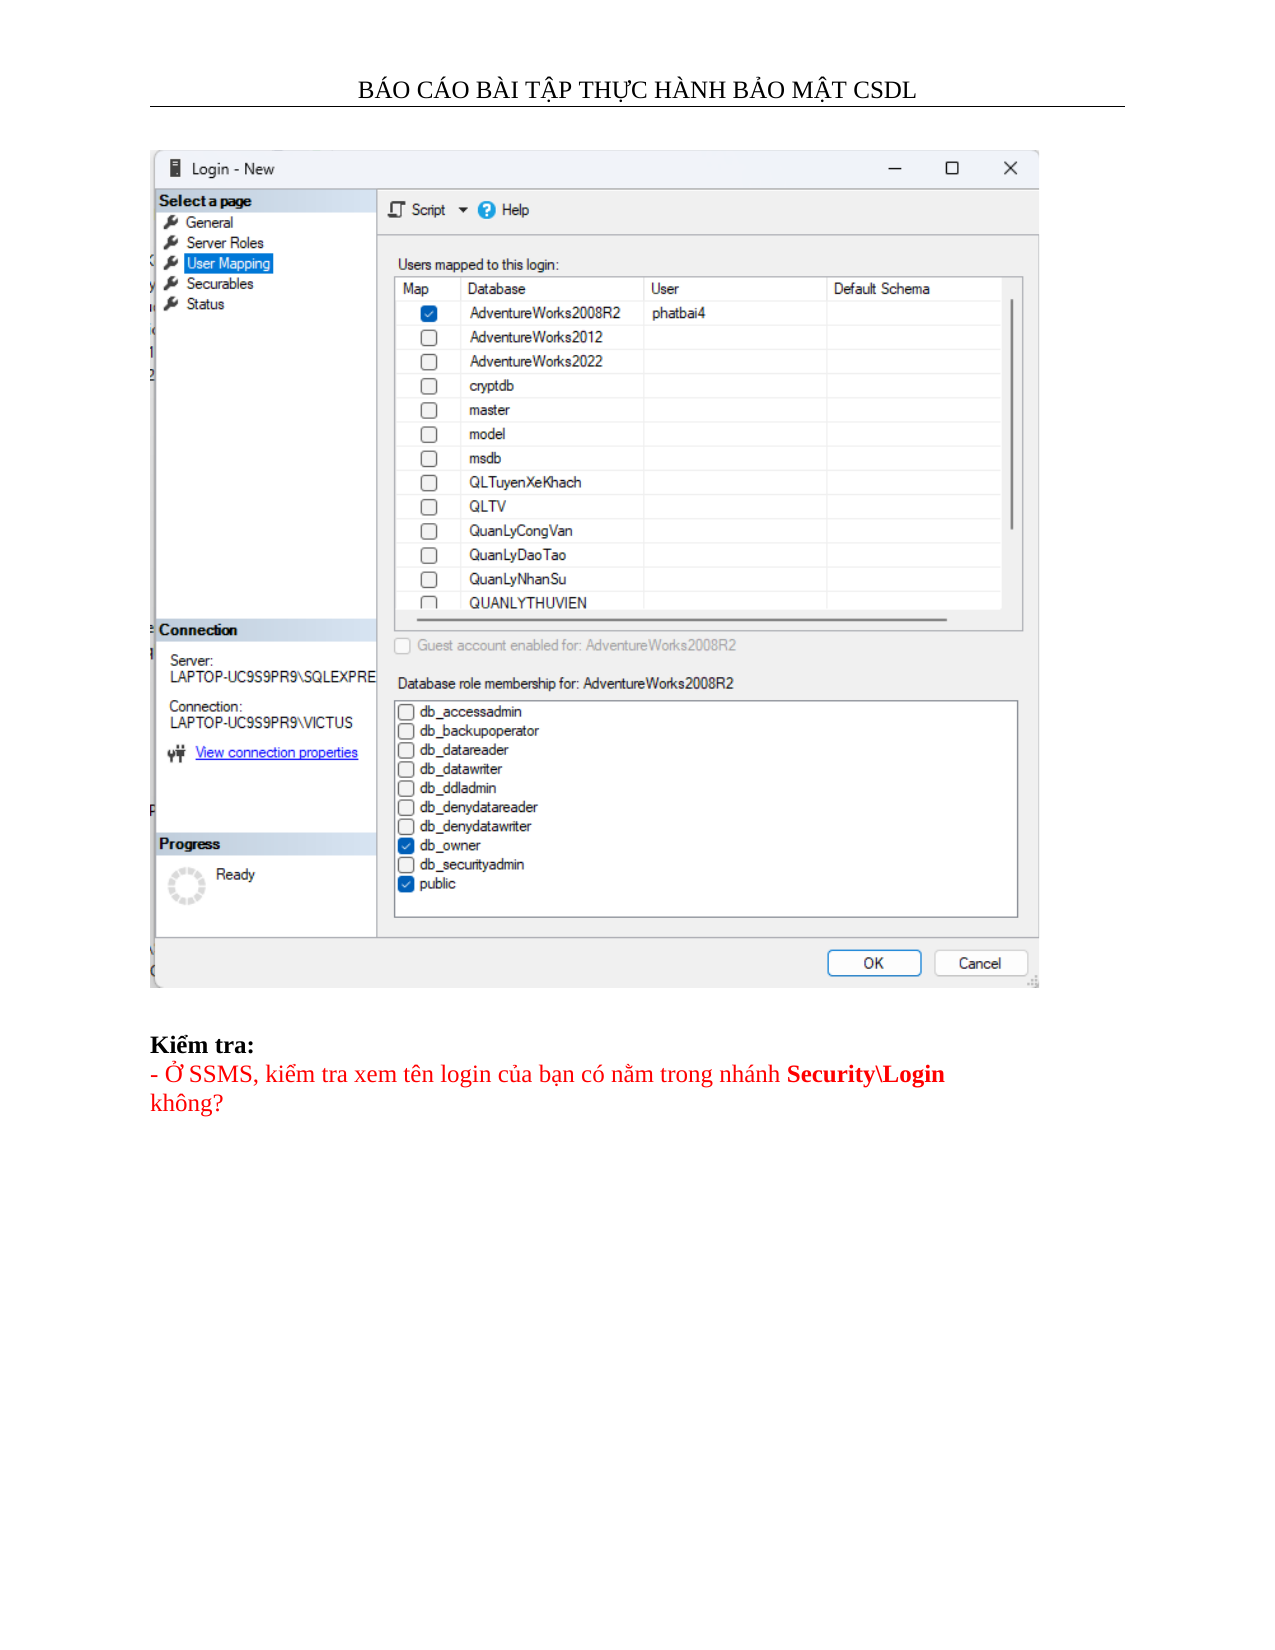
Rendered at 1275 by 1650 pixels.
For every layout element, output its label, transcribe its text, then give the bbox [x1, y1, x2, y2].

picture [150, 150, 1040, 988]
text Kiểm tra: - Ở SSMS, kiểm tra xem tên login của bạn có nằm trong nhánh Security\Login không? [150, 1030, 1125, 1117]
